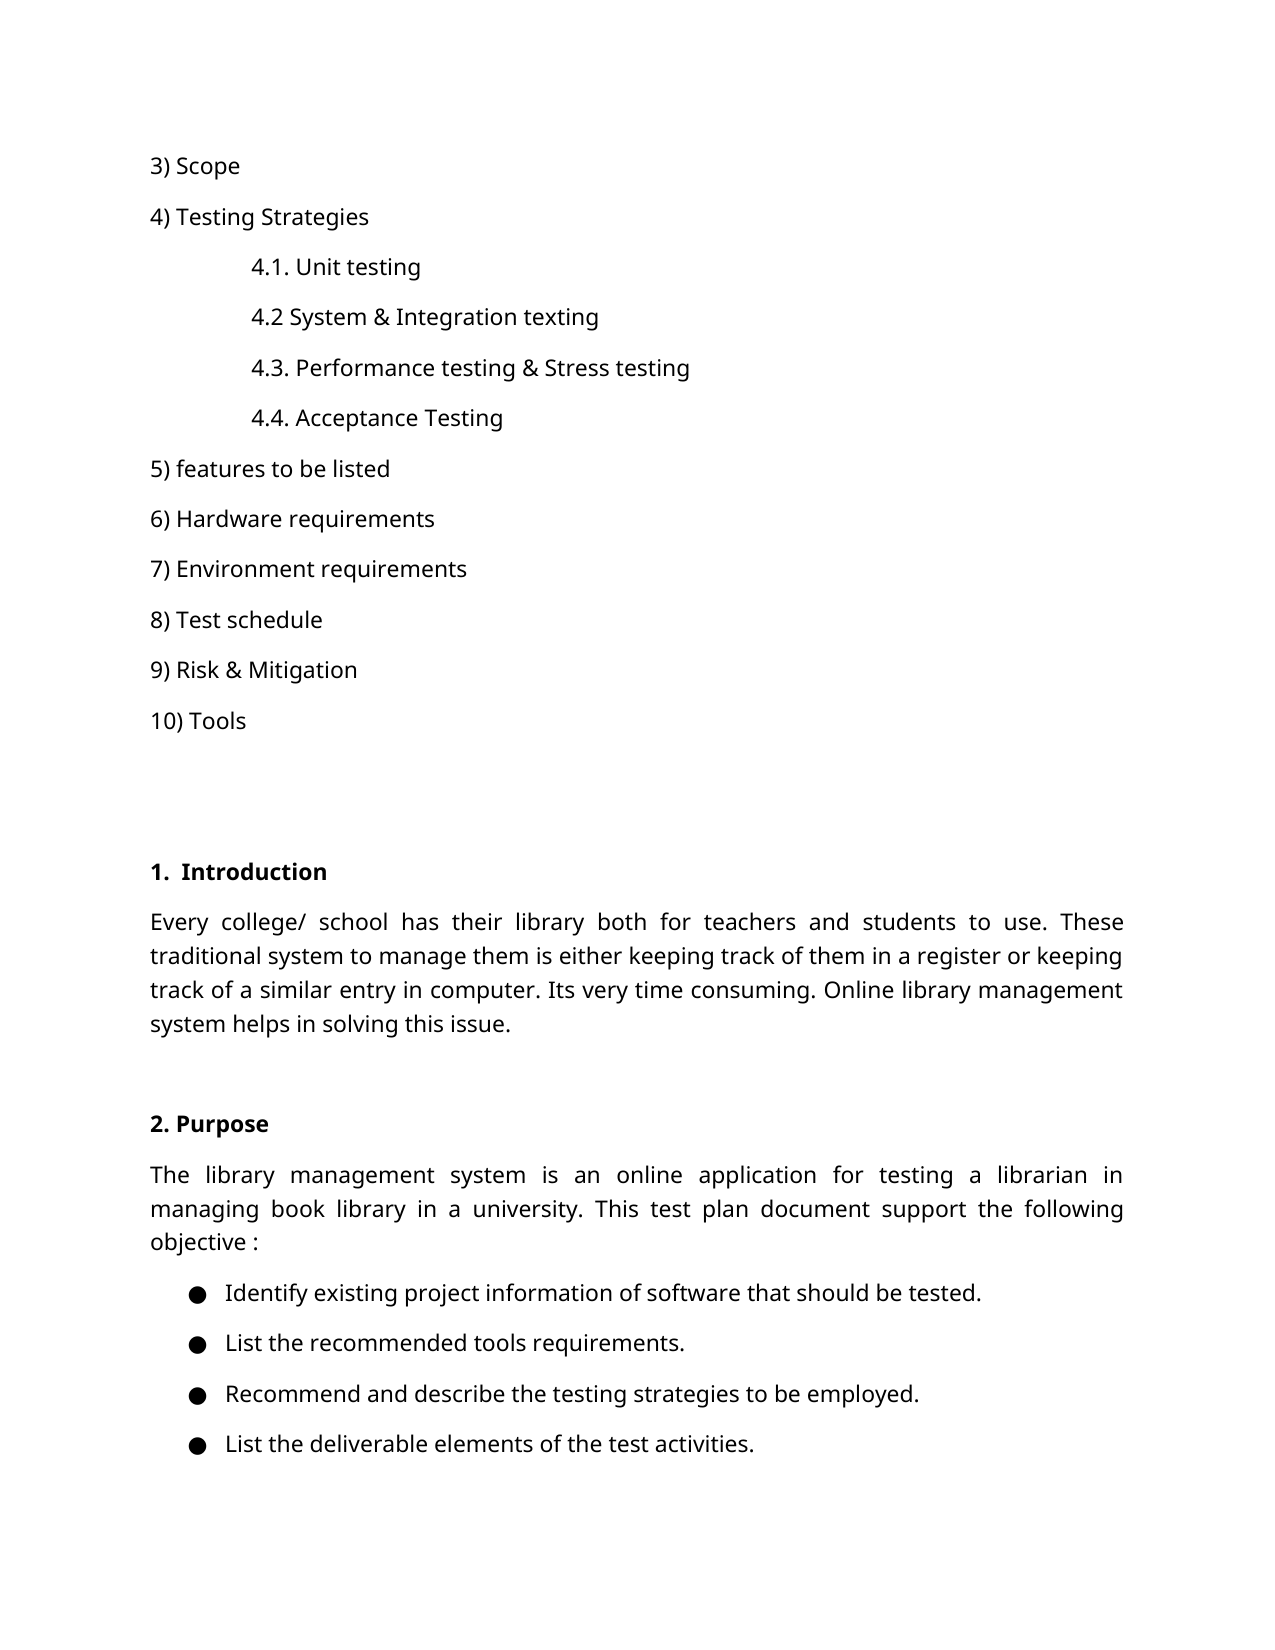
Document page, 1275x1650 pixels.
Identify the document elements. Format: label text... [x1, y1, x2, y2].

text 7) Environment requirements [150, 553, 1125, 584]
text 9) Risk & Mitigation [150, 654, 1125, 685]
text 4.2 System & Integration texting [150, 301, 1125, 332]
text The library management system is an online application for testing a librarian in managing book library in a university. This test plan document support the following objective : [150, 1159, 1125, 1257]
list Identify existing project information of software that should be tested. [187, 1277, 1125, 1308]
list Recommend and describe the testing strategies to be employed. [187, 1377, 1125, 1409]
text 2. Purpose [150, 1108, 1125, 1139]
text 1. Introduction [150, 856, 1125, 887]
text 4.1. Unit testing [150, 251, 1125, 282]
text 8) Test schedule [150, 604, 1125, 635]
text 4.3. Performance testing & Stress testing [150, 352, 1125, 383]
text 4.4. Acceptance Testing [150, 402, 1125, 433]
text 10) Tools [150, 704, 1125, 736]
list List the recommended tools requirements. [187, 1327, 1125, 1358]
text 6) Hardware requirements [150, 503, 1125, 534]
text 4) Testing Strategies [150, 200, 1125, 232]
text 5) features to be listed [150, 452, 1125, 484]
text Every college/ school has their library both for teachers and students to use. These traditional system to manage them is either keeping track of them in a register or keeping track of a similar entry in computer. Its very time consuming. Online library management system helps in solving this issue. [150, 906, 1125, 1039]
list List the deliverable elements of the test activities. [187, 1428, 1125, 1459]
text 3) Scope [150, 150, 1125, 181]
